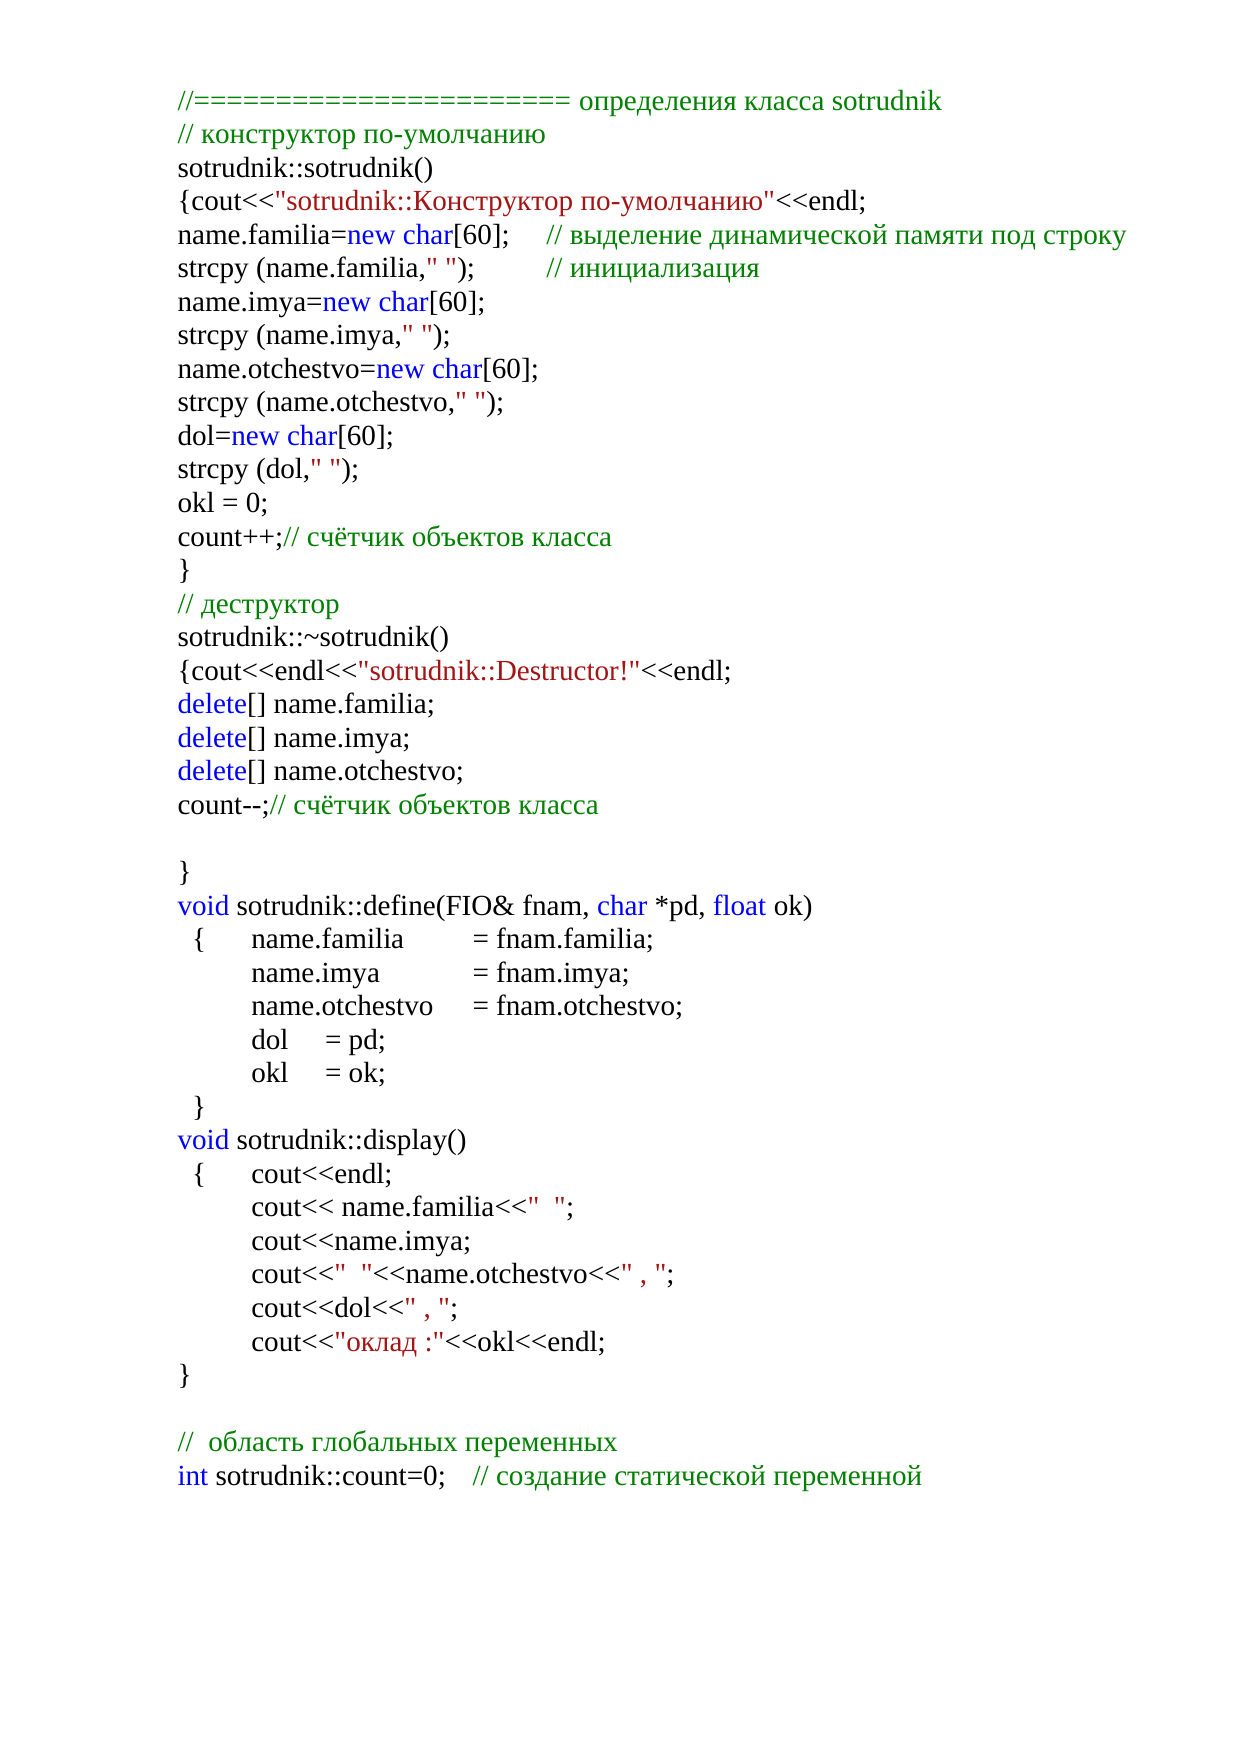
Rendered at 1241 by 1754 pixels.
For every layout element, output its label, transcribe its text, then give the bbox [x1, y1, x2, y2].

text { name.familia = fnam.familia; [177, 921, 1152, 955]
text } [177, 552, 1152, 586]
text //======================= определения класса sotrudnik [177, 83, 1152, 116]
text name.familia=new char[60]; // выделение динамической памяти под строку [177, 217, 1152, 250]
text int sotrudnik::count=0; // создание статической переменной [177, 1458, 1152, 1491]
text dol=new char[60]; [177, 418, 1152, 452]
text strcpy (name.otchestvo," "); [177, 384, 1152, 418]
text delete[] name.familia; [177, 686, 1152, 720]
text cout<<"оклад :"<<okl<<endl; [177, 1324, 1152, 1357]
text // конструктор по-умолчанию [177, 116, 1152, 150]
text name.imya=new char[60]; [177, 284, 1152, 317]
text cout<< name.familia<<" "; [177, 1189, 1152, 1223]
text strcpy (dol," "); [177, 452, 1152, 485]
text void sotrudnik::display() [177, 1122, 1152, 1156]
text count++;// счётчик объектов класса [177, 519, 1152, 552]
text // деструктор [177, 586, 1152, 619]
text sotrudnik::~sotrudnik() [177, 619, 1152, 653]
text cout<<dol<<" , "; [177, 1290, 1152, 1324]
text strcpy (name.familia," "); // инициализация [177, 250, 1152, 284]
text { cout<<endl; [177, 1156, 1152, 1189]
text // область глобальных переменных [177, 1424, 1152, 1458]
text name.imya = fnam.imya; [177, 955, 1152, 988]
text void sotrudnik::define(FIO& fnam, char *pd, float ok) [177, 888, 1152, 921]
text strcpy (name.imya," "); [177, 317, 1152, 351]
text dol = pd; [177, 1022, 1152, 1055]
text } [177, 854, 1152, 888]
text {cout<<"sotrudnik::Конструктор по-умолчанию"<<endl; [177, 183, 1152, 217]
text delete[] name.imya; [177, 720, 1152, 753]
text delete[] name.otchestvo; [177, 753, 1152, 787]
text {cout<<endl<<"sotrudnik::Destructor!"<<endl; [177, 653, 1152, 686]
text } [177, 1357, 1152, 1391]
text okl = ok; [177, 1055, 1152, 1089]
text count--;// счётчик объектов класса [177, 787, 1152, 821]
text cout<<name.imya; [177, 1223, 1152, 1257]
text } [177, 1089, 1152, 1122]
text name.otchestvo=new char[60]; [177, 351, 1152, 384]
text cout<<" "<<name.otchestvo<<" , "; [177, 1257, 1152, 1290]
text name.otchestvo = fnam.otchestvo; [177, 988, 1152, 1022]
text okl = 0; [177, 485, 1152, 519]
text sotrudnik::sotrudnik() [177, 150, 1152, 183]
